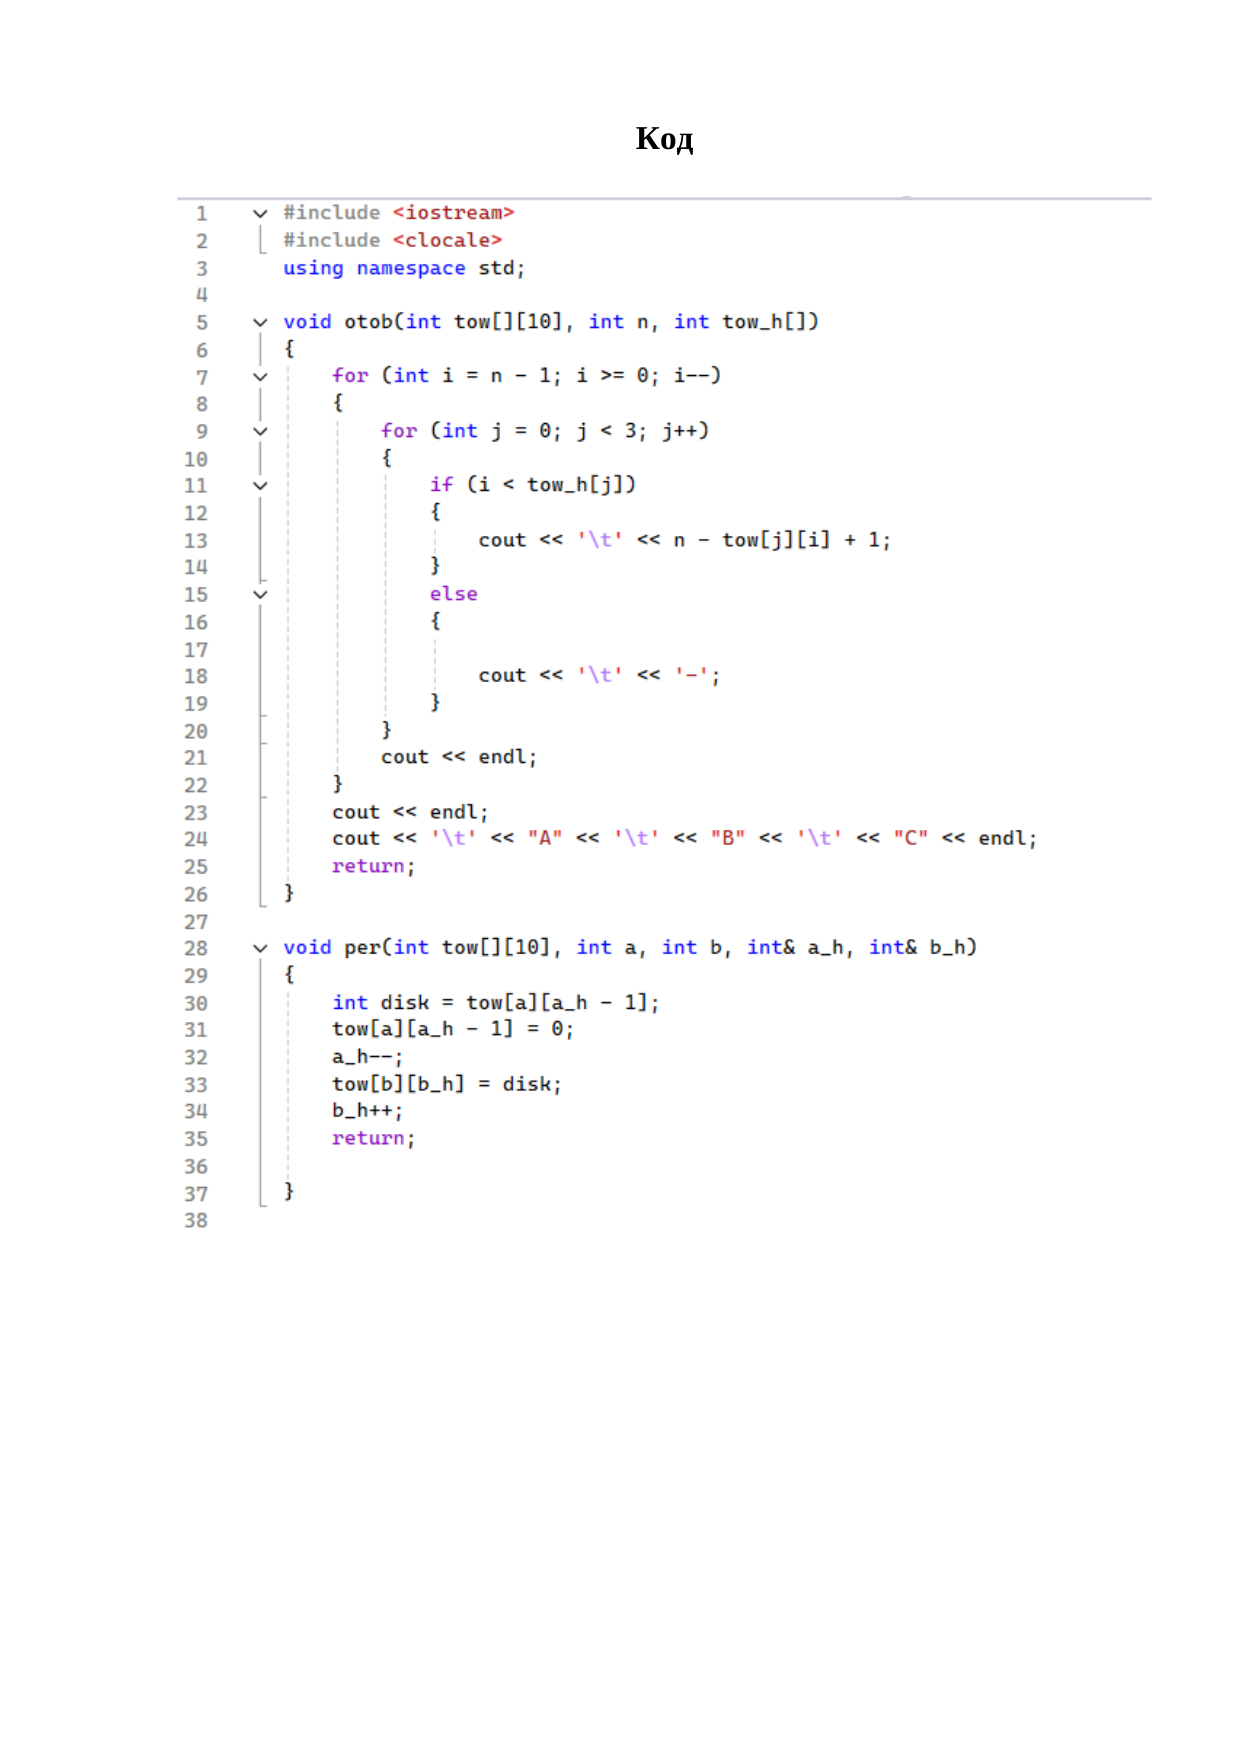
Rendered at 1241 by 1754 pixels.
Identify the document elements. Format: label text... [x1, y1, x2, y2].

picture [177, 196, 1152, 1232]
text Код [177, 118, 1152, 156]
